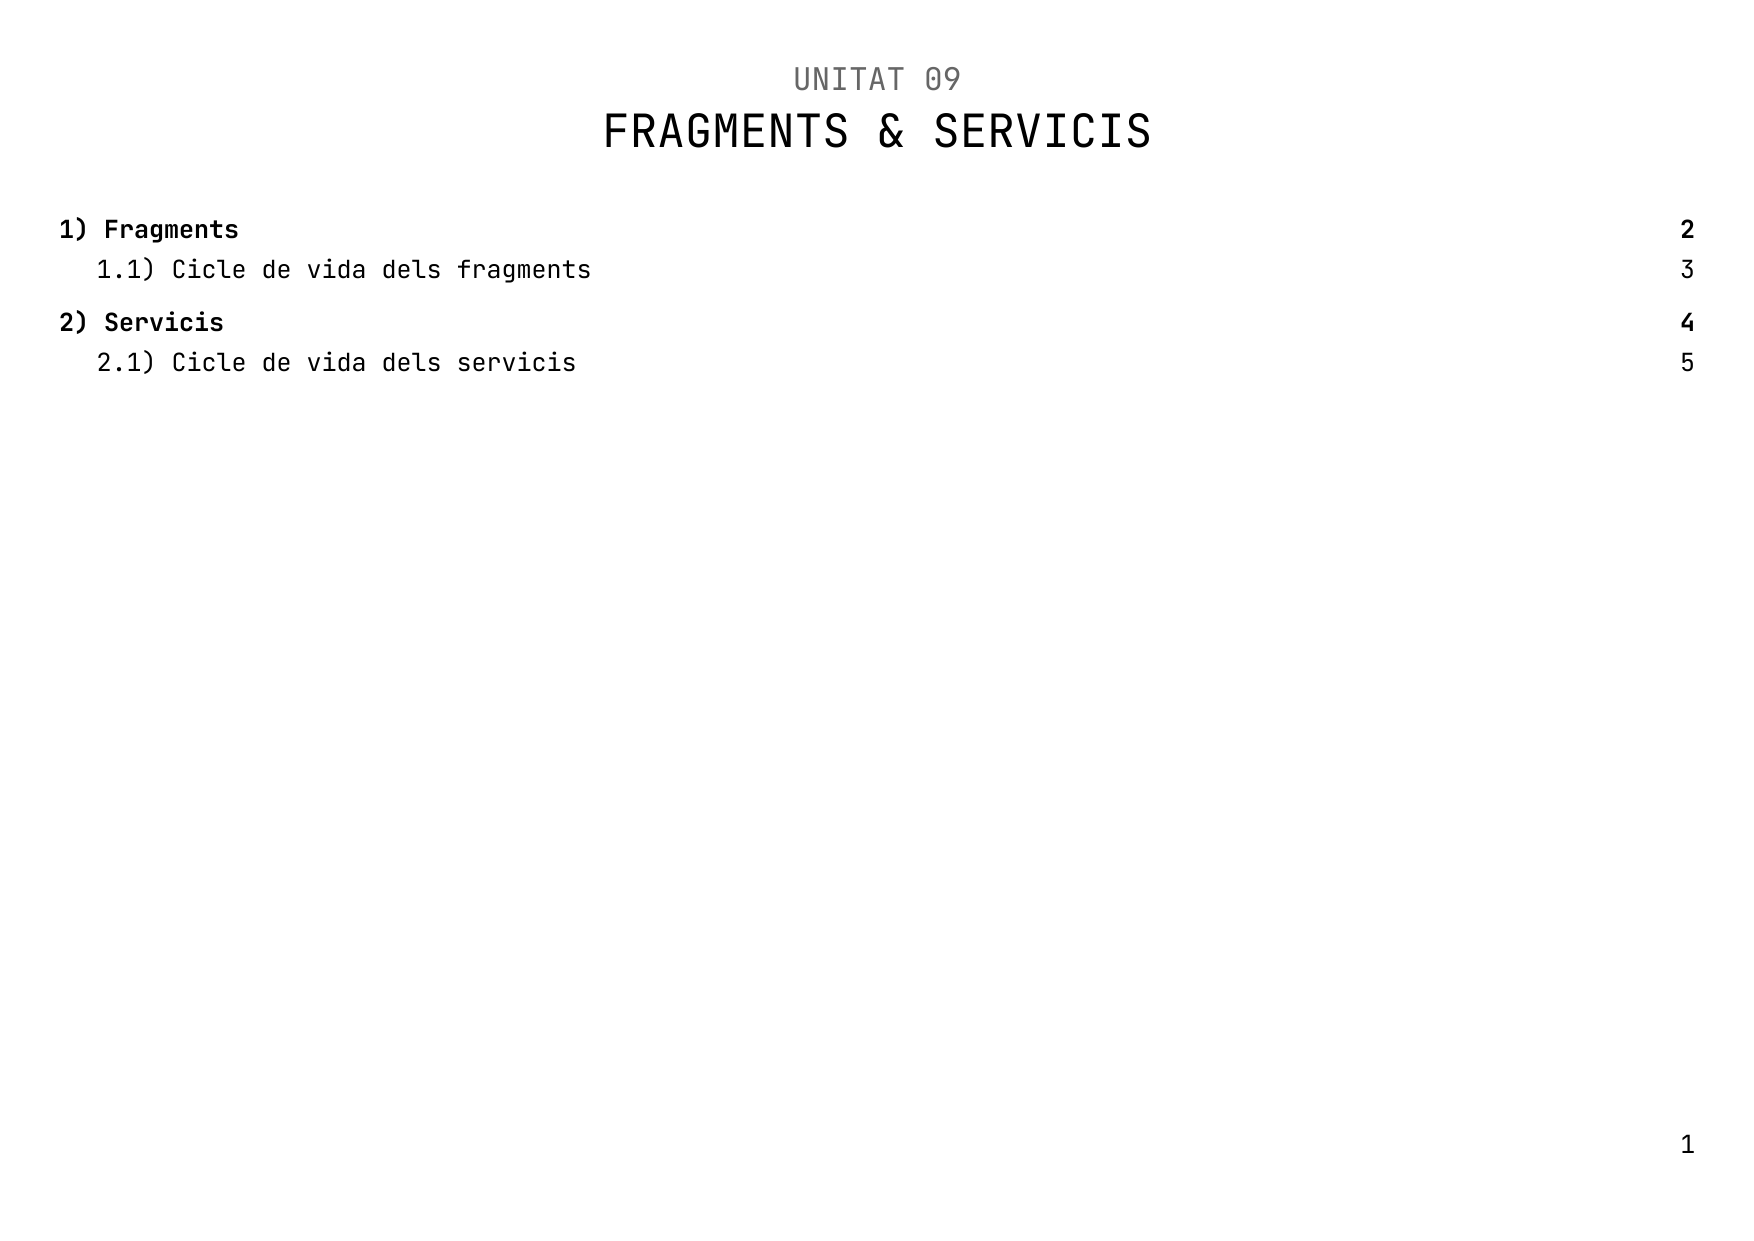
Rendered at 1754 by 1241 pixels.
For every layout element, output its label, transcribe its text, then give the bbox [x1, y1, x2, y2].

subtitle UNITAT 09 [59, 59, 1695, 100]
title FRAGMENTS & SERVICIS [59, 100, 1695, 161]
